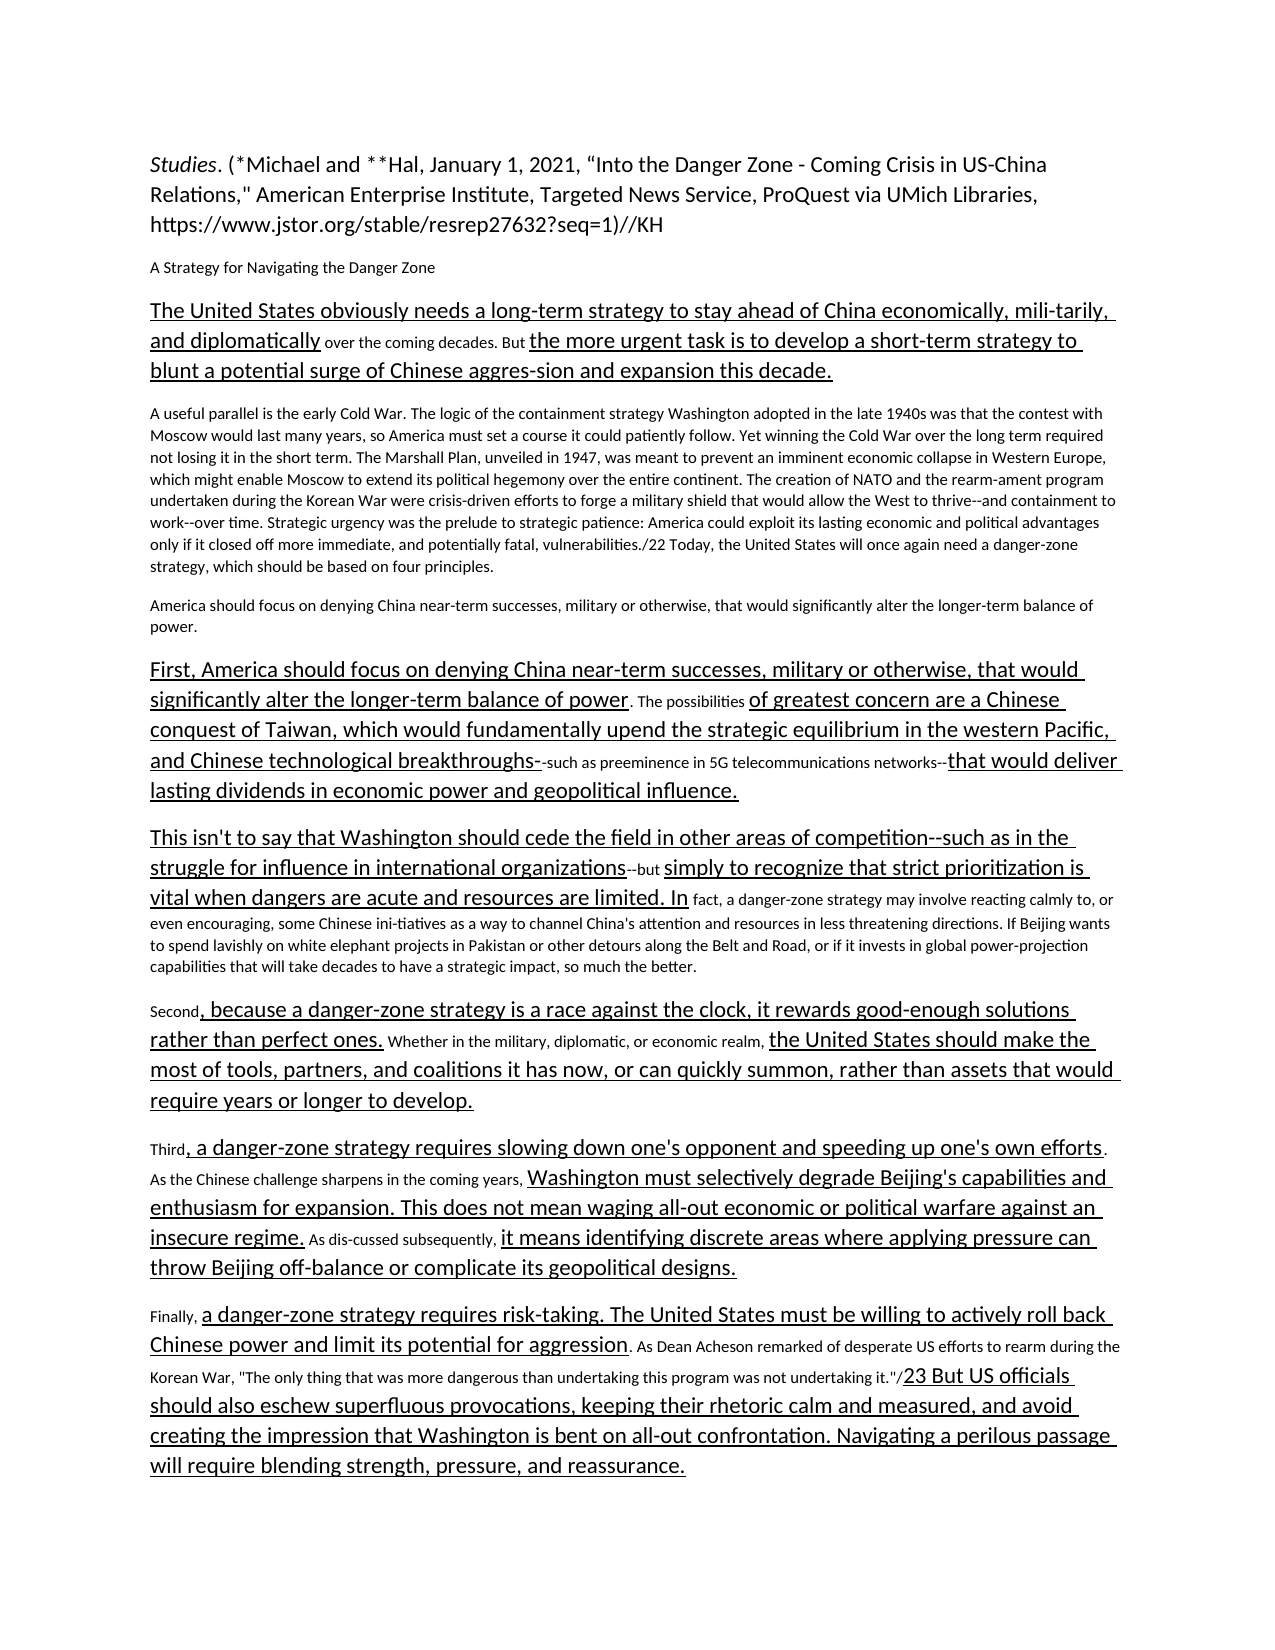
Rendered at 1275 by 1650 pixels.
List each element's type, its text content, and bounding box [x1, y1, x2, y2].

text Second, because a danger-zone strategy is a race against the clock, it rewards good-enough solutions rather than perfect ones. Whether in the military, diplomatic, or economic realm, the United States should make the most of tools, partners, and coalitions it has now, or can quickly summon, rather than assets that would require years or longer to develop. [150, 995, 1125, 1114]
text This isn't to say that Washington should cede the field in other areas of competition--such as in the struggle for influence in international organizations--but simply to recognize that strict prioritization is vital when dangers are acute and resources are limited. In fact, a danger-zone strategy may involve reacting calmly to, or even encouraging, some Chinese ini-tiatives as a way to channel China's attention and resources in less threatening directions. If Beijing wants to spend lavishly on white elephant projects in Pakistan or other detours along the Belt and Road, or if it invests in global power-projection capabilities that will take decades to have a strategic impact, so much the better. [150, 823, 1125, 977]
text First, America should focus on denying China near-term successes, military or otherwise, that would significantly alter the longer-term balance of power. The possibilities of greatest concern are a Chinese conquest of Taiwan, which would fundamentally upend the strategic equilibrium in the western Pacific, and Chinese technological breakthroughs--such as preeminence in 5G telecommunications networks--that would deliver lasting dividends in economic power and geopolitical influence. [150, 655, 1125, 804]
text A useful parallel is the early Cold War. The logic of the containment strategy Washington adopted in the late 1940s was that the contest with Moscow would last many years, so America must set a course it could patiently follow. Yet winning the Cold War over the long term required not losing it in the short term. The Marshall Plan, unveiled in 1947, was meant to prevent an imminent economic collapse in Western Europe, which might enable Moscow to extend its political hegemony over the entire continent. The creation of NATO and the rearm-ament program undertaken during the Korean War were crisis-driven efforts to forge a military shield that would allow the West to thrive--and containment to work--over time. Strategic urgency was the prelude to strategic patience: America could exploit its lasting economic and political advantages only if it closed off more immediate, and potentially fatal, vulnerabilities./22 Today, the United States will once again need a danger-zone strategy, which should be based on four principles. [150, 403, 1125, 577]
text A Strategy for Navigating the Danger Zone [150, 257, 1125, 278]
text America should focus on denying China near-term successes, military or otherwise, that would significantly alter the longer-term balance of power. [150, 595, 1125, 637]
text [150, 150, 1125, 238]
text Finally, a danger-zone strategy requires risk-taking. The United States must be willing to actively roll back Chinese power and limit its potential for aggression. As Dean Acheson remarked of desperate US efforts to rearm during the Korean War, "The only thing that was more dangerous than undertaking this program was not undertaking it."/23 But US officials should also eschew superfluous provocations, keeping their rhetoric calm and measured, and avoid creating the impression that Washington is bent on all-out confrontation. Navigating a perilous passage will require blending strength, pressure, and reassurance. [150, 1300, 1125, 1479]
text Third, a danger-zone strategy requires slowing down one's opponent and speeding up one's own efforts. As the Chinese challenge sharpens in the coming years, Washington must selectively degrade Beijing's capabilities and enthusiasm for expansion. This does not mean waging all-out economic or political warfare against an insecure regime. As dis-cussed subsequently, it means identifying discrete areas where applying pressure can throw Beijing off-balance or complicate its geopolitical designs. [150, 1133, 1125, 1282]
text The United States obviously needs a long-term strategy to stay ahead of China economically, mili-tarily, and diplomatically over the coming decades. But the more urgent task is to develop a short-term strategy to blunt a potential surge of Chinese aggres-sion and expansion this decade. [150, 296, 1125, 384]
